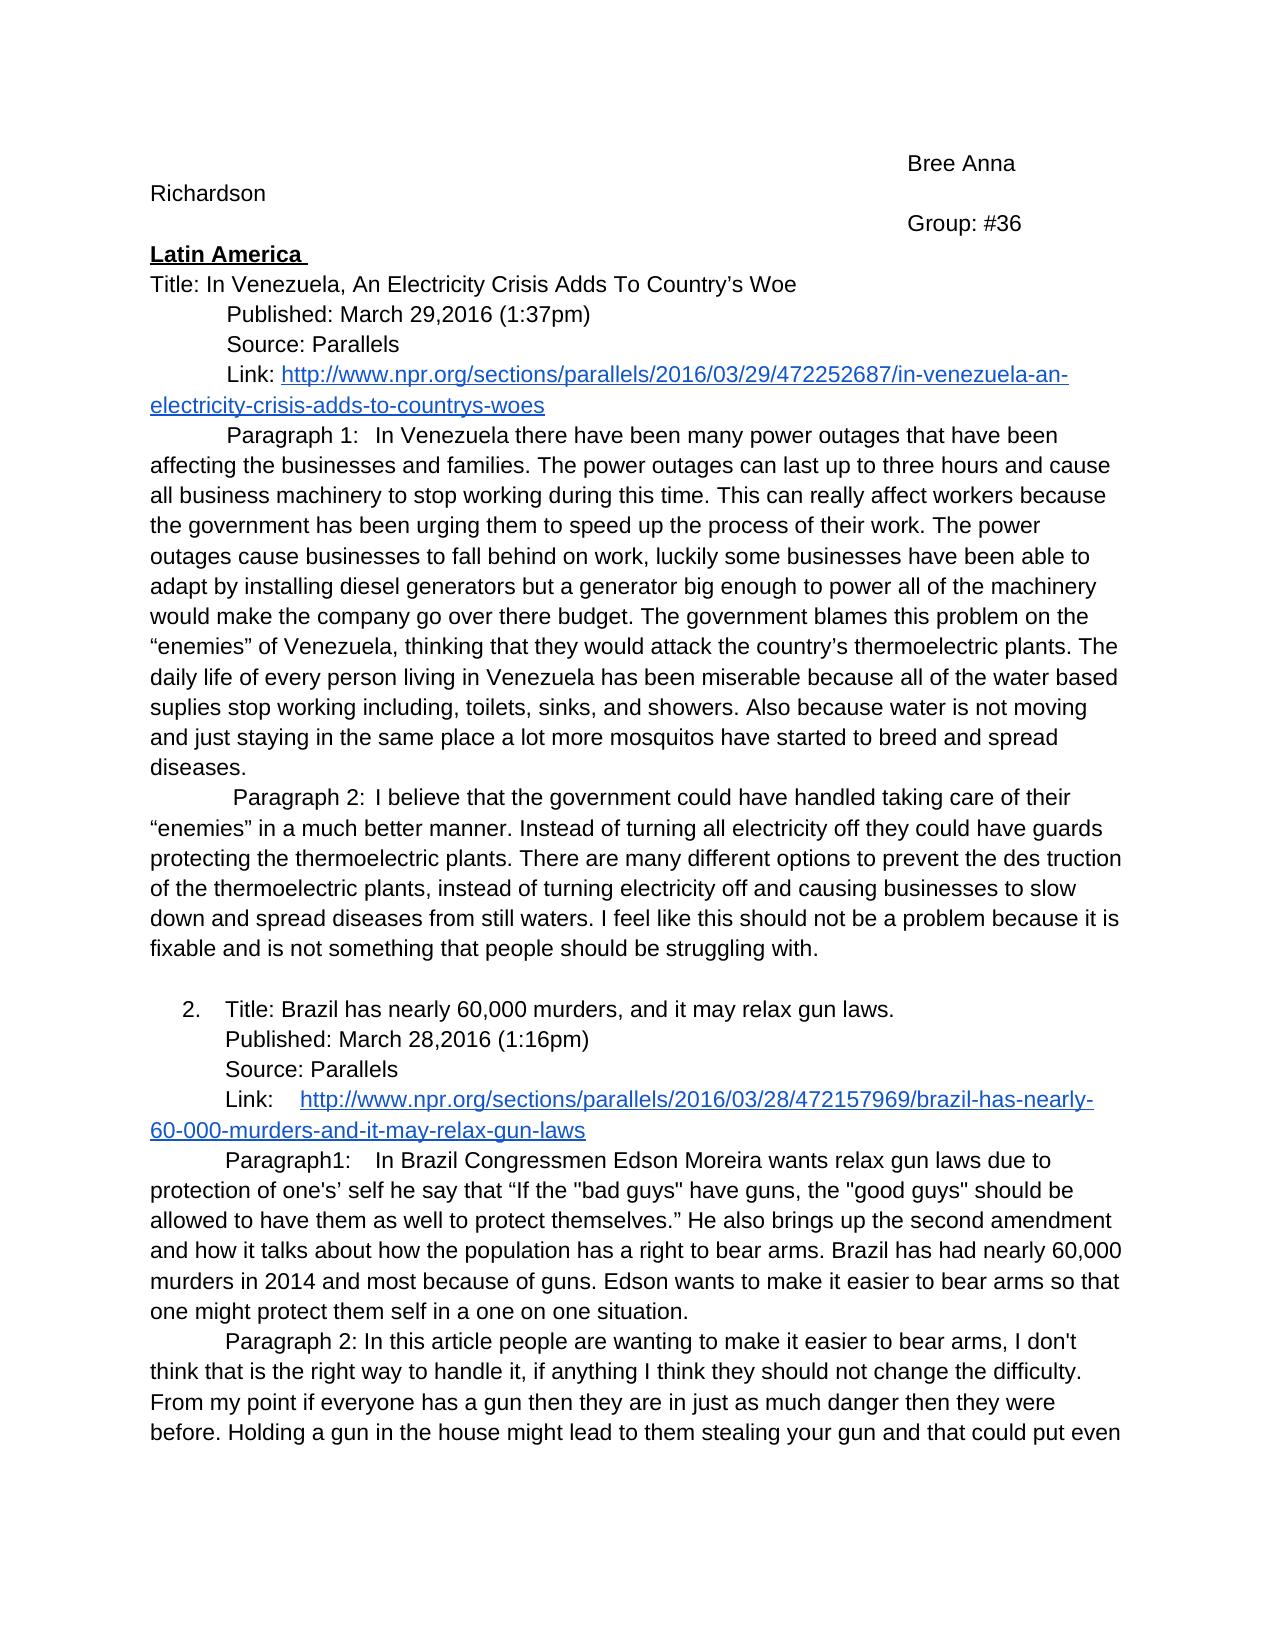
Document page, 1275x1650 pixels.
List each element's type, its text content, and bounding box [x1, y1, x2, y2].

text Paragraph 1: In Venezuela there have been many power outages that have been affecting the businesses and families. The power outages can last up to three hours and cause all business machinery to stop working during this time. This can really affect workers because the government has been urging them to speed up the process of their work. The power outages cause businesses to fall behind on work, luckily some businesses have been able to adapt by installing diesel generators but a generator big enough to power all of the machinery would make the company go over there budget. The government blames this problem on the “enemies” of Venezuela, thinking that they would attack the country’s thermoelectric plants. The daily life of every person living in Venezuela has been miserable because all of the water based suplies stop working including, toilets, sinks, and showers. Also because water is not moving and just staying in the same place a lot more mosquitos have started to breed and spread diseases. [150, 422, 1125, 781]
text Bree Anna Richardson [150, 150, 1125, 207]
text 2. Title: Brazil has nearly 60,000 murders, and it may relax gun laws. [150, 996, 1125, 1022]
text Paragraph 2: I believe that the government could have handled taking care of their “enemies” in a much better manner. Instead of turning all electricity off they could have guards protecting the thermoelectric plants. There are many different options to prevent the des truction of the thermoelectric plants, instead of turning electricity off and causing businesses to slow down and spread diseases from still waters. I feel like this should not be a problem because it is fixable and is not something that people should be struggling with. [150, 784, 1125, 962]
text Paragraph1: In Brazil Congressmen Edson Moreira wants relax gun laws due to protection of one's’ self he say that “If the "bad guys" have guns, the "good guys" should be allowed to have them as well to protect themselves.” He also brings up the second amendment and how it talks about how the population has a right to bear arms. Brazil has had nearly 60,000 murders in 2014 and most because of guns. Edson wants to make it easier to bear arms so that one might protect them self in a one on one situation. [150, 1147, 1125, 1324]
text Link: http://www.npr.org/sections/parallels/2016/03/29/472252687/in-venezuela-an-electricity-crisis-adds-to-countrys-woes [150, 361, 1125, 418]
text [150, 1328, 1125, 1445]
text Published: March 29,2016 (1:37pm) [150, 301, 1125, 327]
text Published: March 28,2016 (1:16pm) [150, 1026, 1125, 1052]
text Group: #36 [150, 210, 1125, 237]
text Source: Parallels [150, 1056, 1125, 1083]
text Link: http://www.npr.org/sections/parallels/2016/03/28/472157969/brazil-has-nearly-60-000-murders-and-it-may-relax-gun-laws [150, 1086, 1125, 1143]
text Title: In Venezuela, An Electricity Crisis Adds To Country’s Woe [150, 271, 1125, 297]
text Latin America [150, 241, 1125, 267]
text Source: Parallels [150, 331, 1125, 358]
